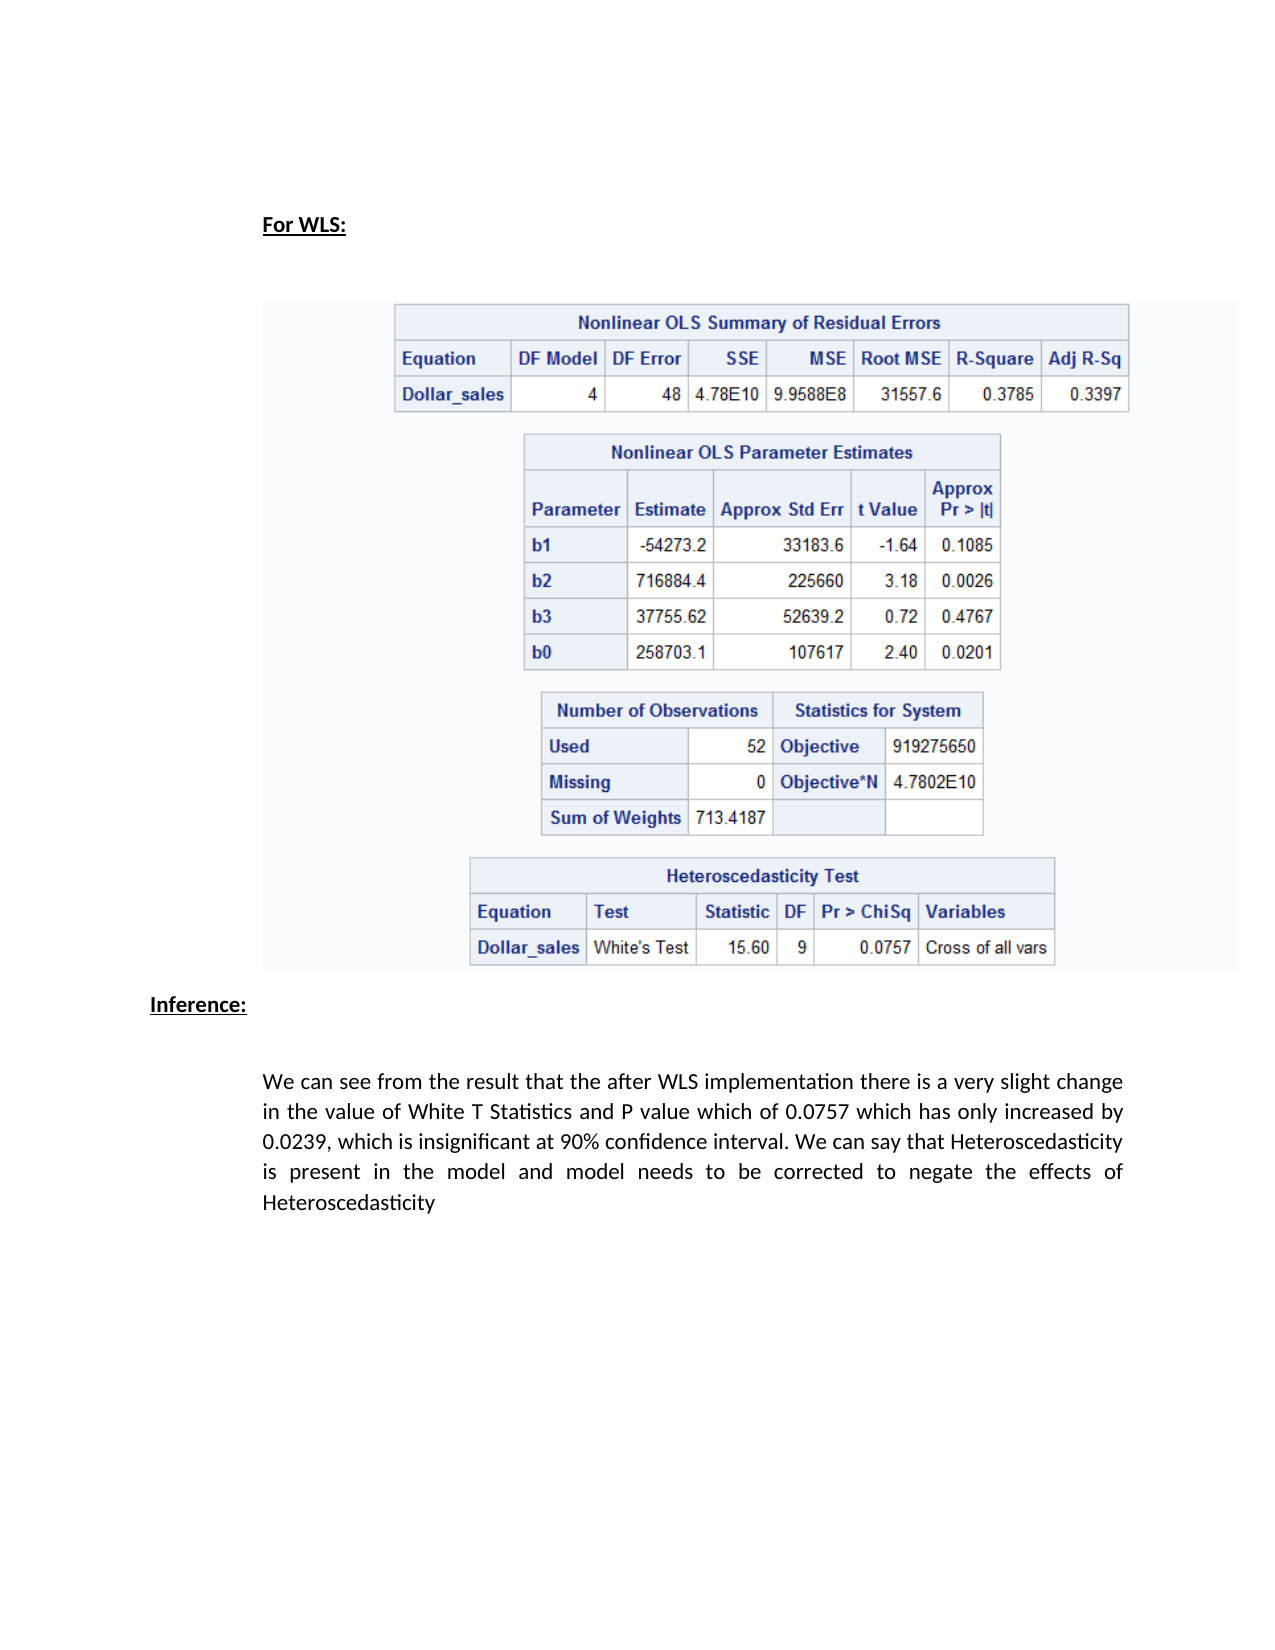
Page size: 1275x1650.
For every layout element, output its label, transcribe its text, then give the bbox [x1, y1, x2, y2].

text Inference: [150, 990, 1125, 1018]
list We can see from the result that the after WLS implementation there is a very slight change in the value of White T Statistics and P value which of 0.0757 which has only increased by 0.0239, which is insignificant at 90% confidence interval. We can say that Heteroscedasticity is present in the model and model needs to be corrected to negate the effects of Heteroscedasticity [262, 1067, 1125, 1216]
picture [262, 301, 1238, 971]
list For WLS: [262, 210, 1125, 238]
